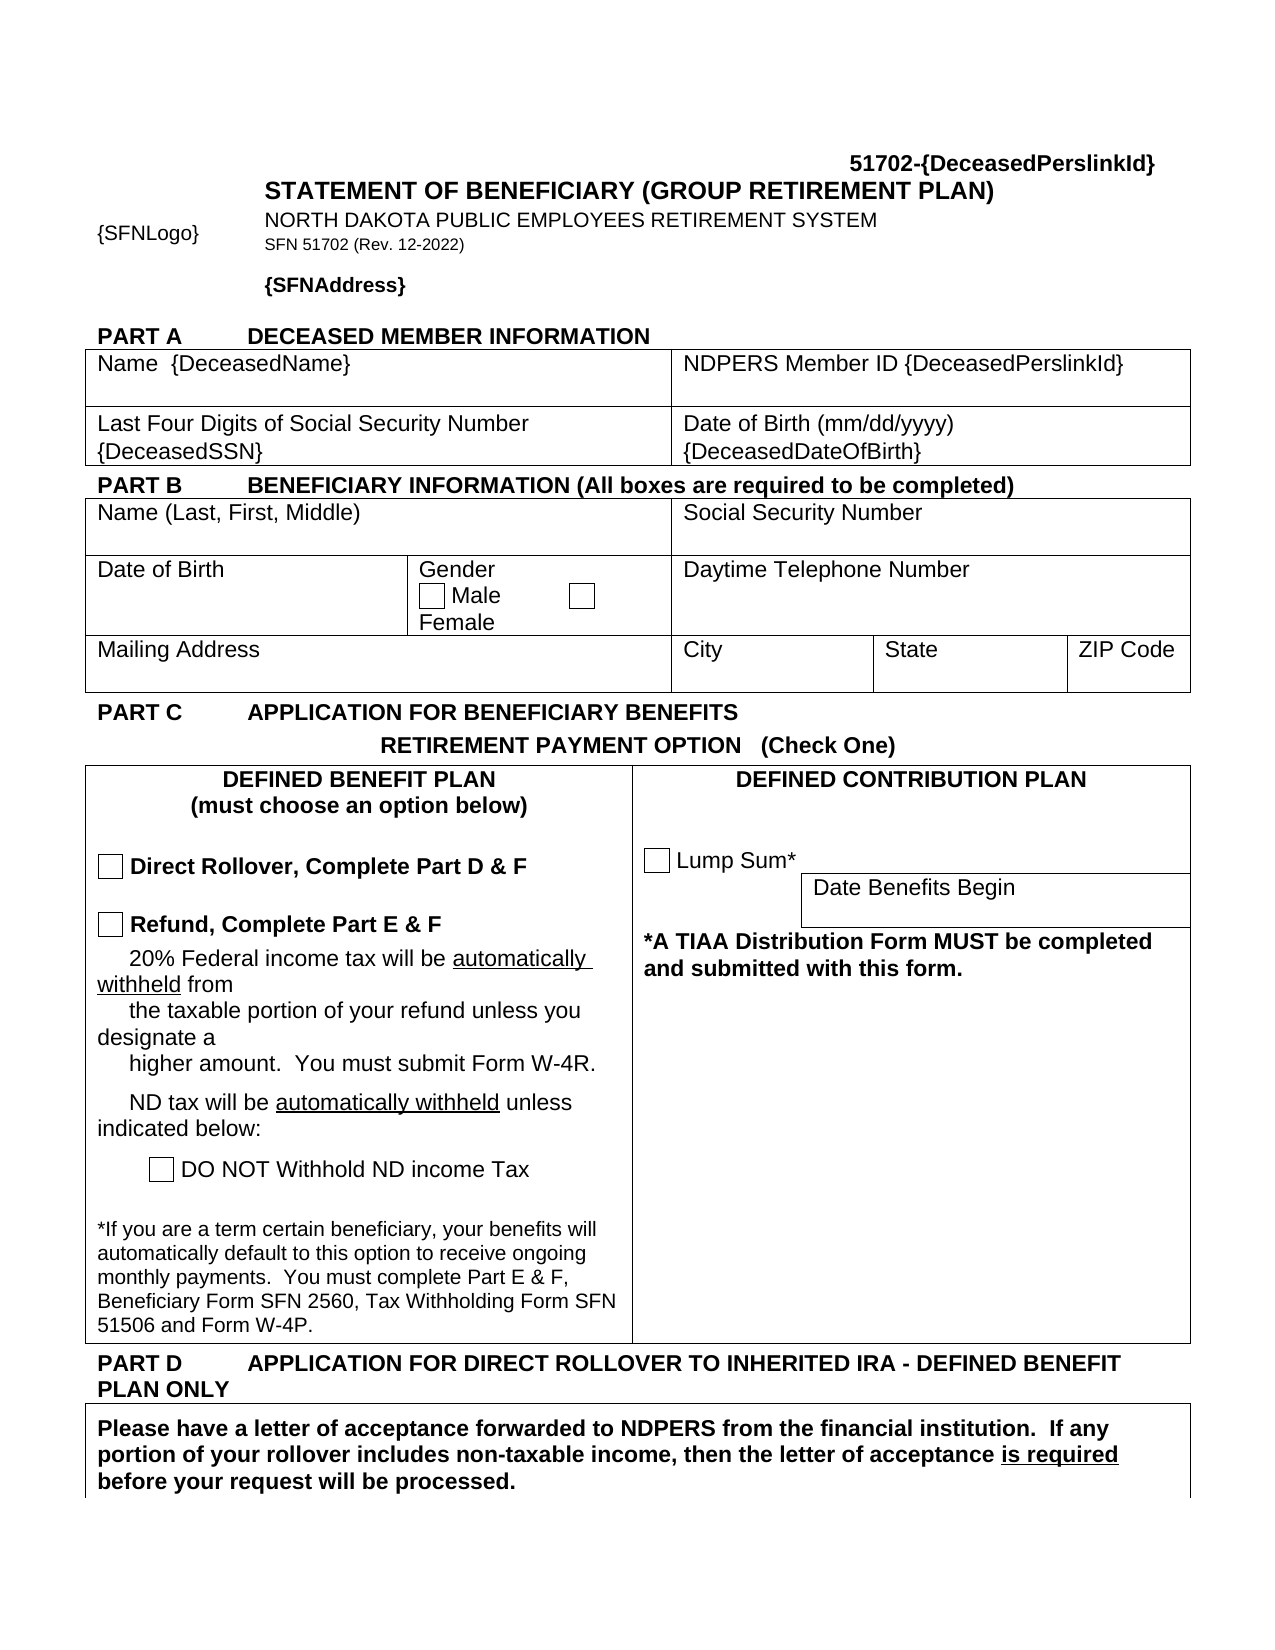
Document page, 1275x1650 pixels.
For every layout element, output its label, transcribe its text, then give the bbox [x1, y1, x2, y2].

table_header STATEMENT OF BENEFICIARY (GROUP RETIREMENT PLAN) SFN 51702 (Rev. 01-2023) Page 2 [75, 150, 1209, 1498]
